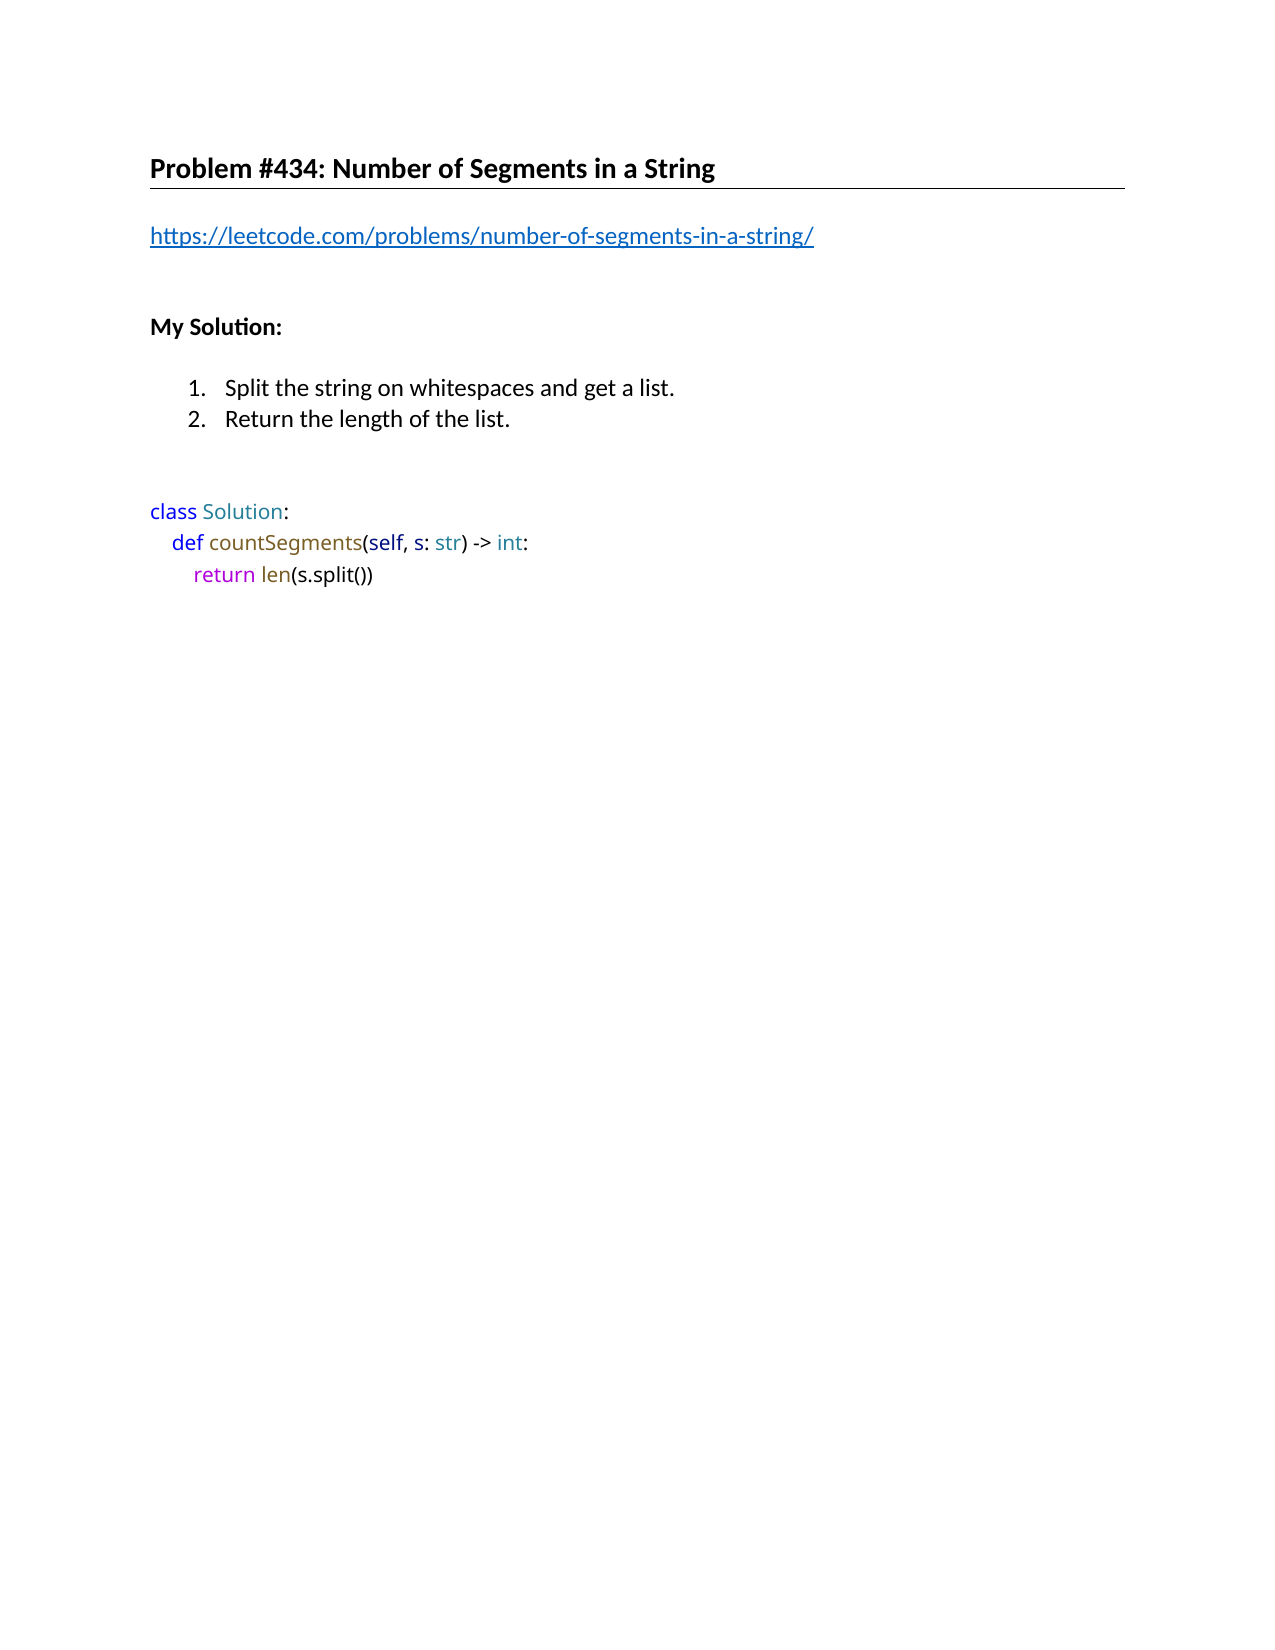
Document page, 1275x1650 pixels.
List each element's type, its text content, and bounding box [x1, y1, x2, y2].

text class Solution: [150, 494, 1125, 526]
text https://leetcode.com/problems/number-of-segments-in-a-string/ [150, 220, 1125, 250]
text def countSegments(self, s: str) -> int: [150, 526, 1125, 557]
list Split the string on whitespaces and get a list. [187, 372, 1125, 403]
text My Solution: [150, 311, 1125, 342]
list Return the length of the list. [187, 403, 1125, 433]
text return len(s.split()) [150, 557, 1125, 588]
text Problem #434: Number of Segments in a String [150, 150, 1125, 188]
